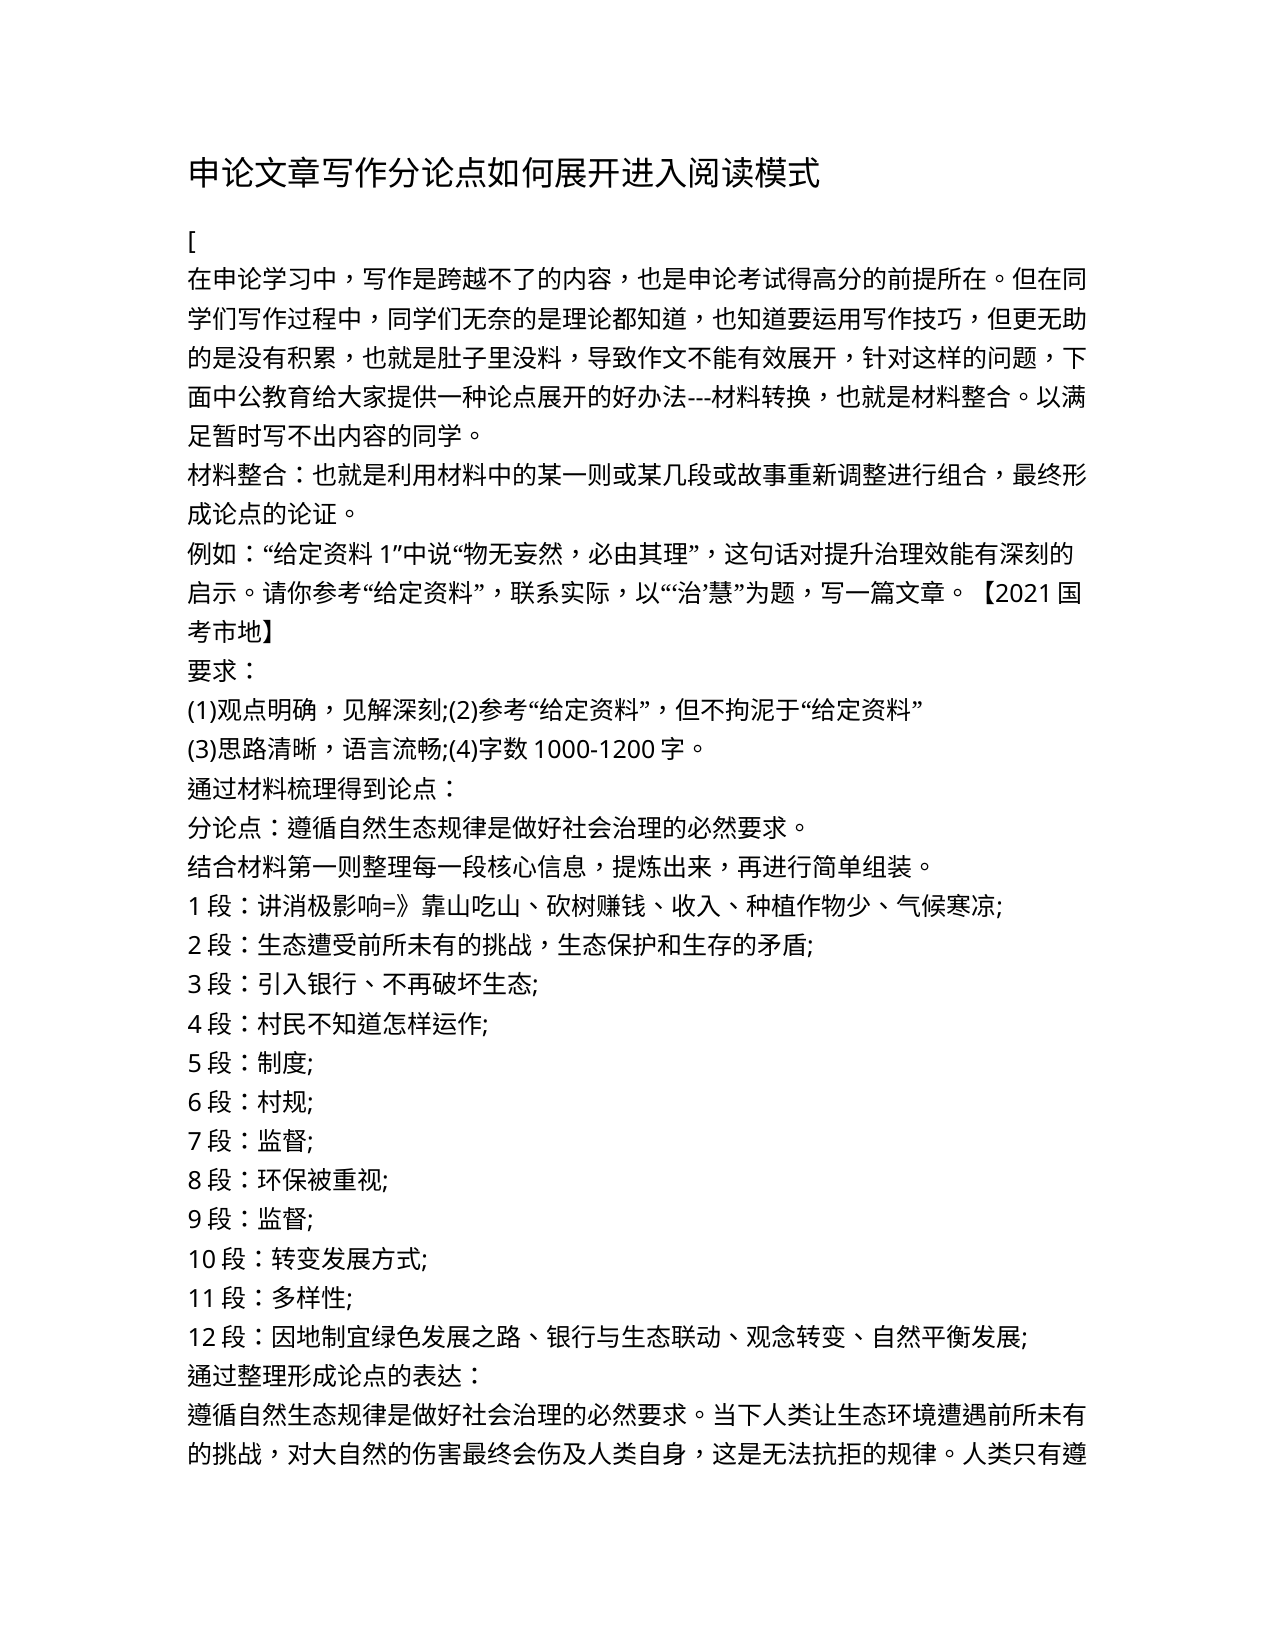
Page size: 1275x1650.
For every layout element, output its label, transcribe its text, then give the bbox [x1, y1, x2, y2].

text 申论文章写作分论点如何展开进入阅读模式 [187, 150, 1087, 195]
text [187, 223, 1087, 1471]
